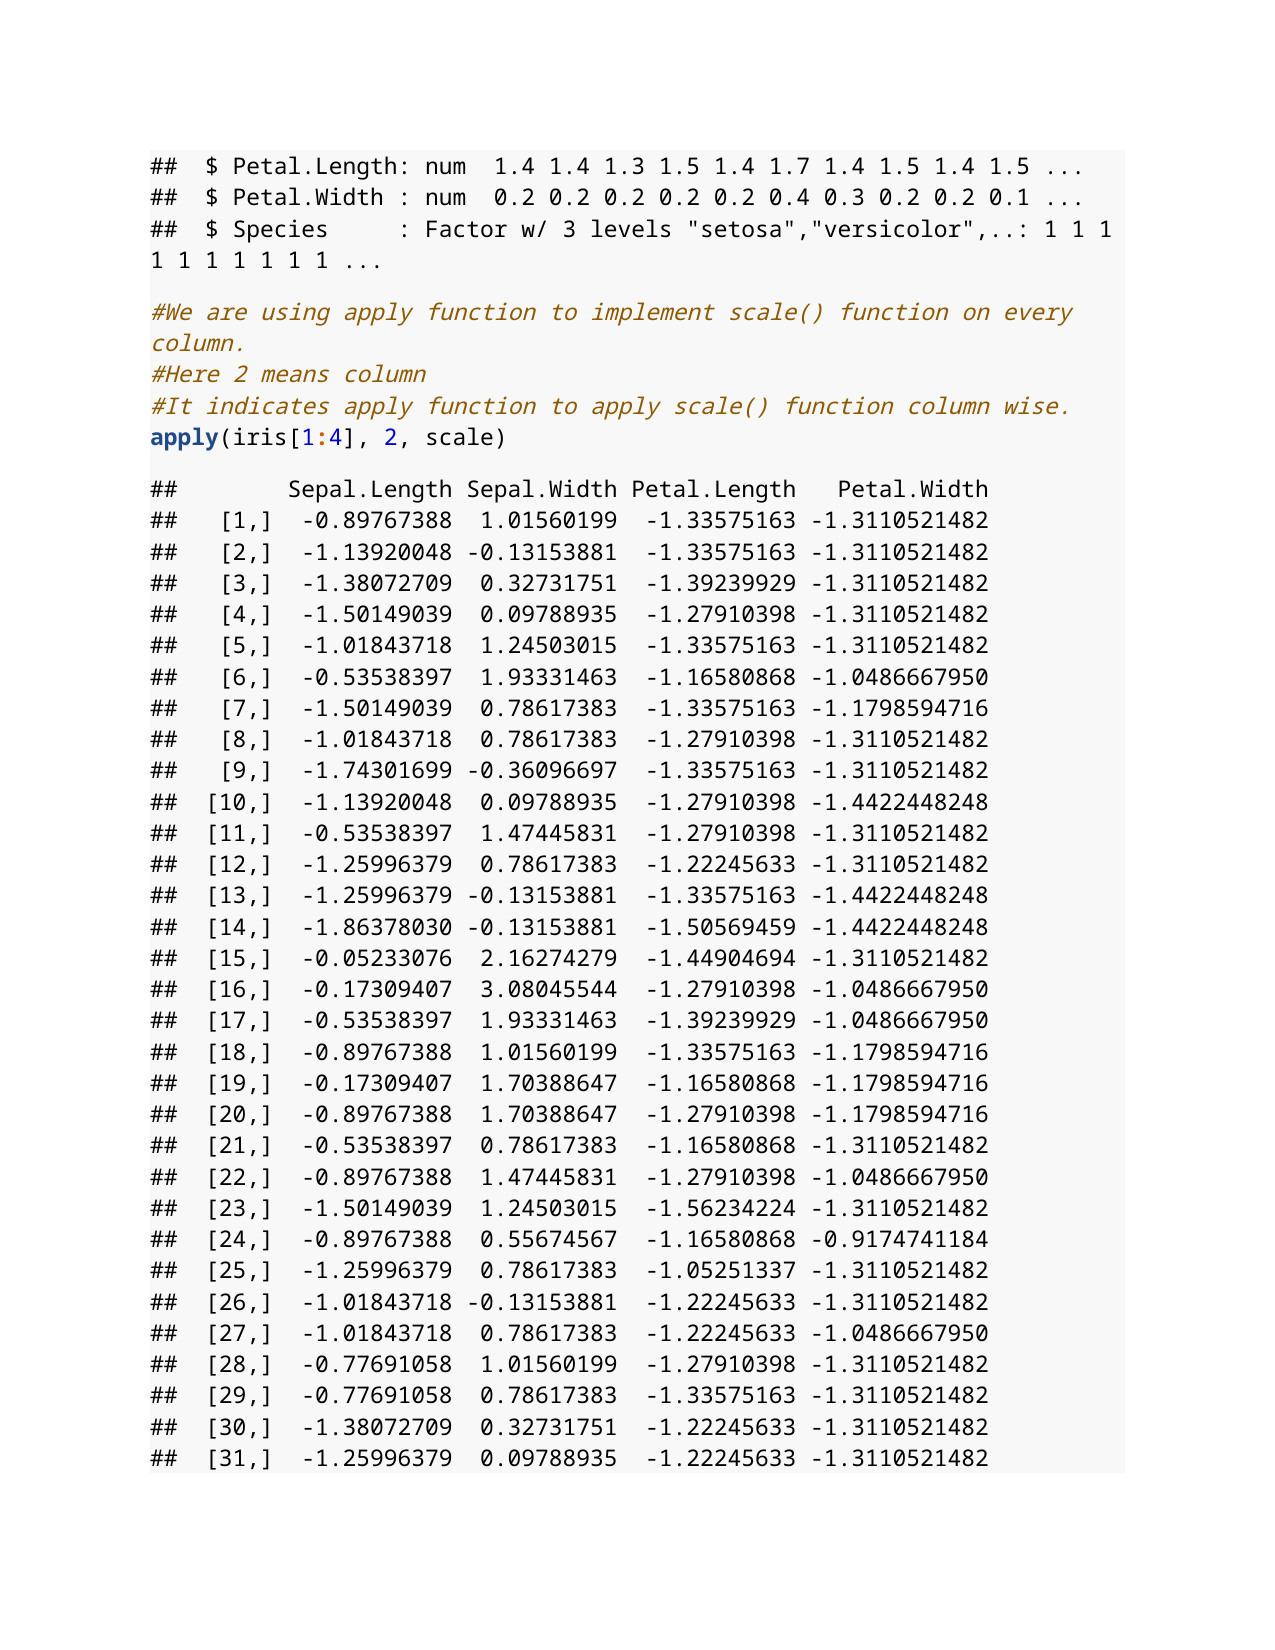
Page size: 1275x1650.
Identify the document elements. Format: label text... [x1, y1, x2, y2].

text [150, 473, 1125, 1473]
text #We are using apply function to implement scale() function on every column. #Here 2 means column #It indicates apply function to apply scale() function column wise. apply(iris[1:4], 2, scale) [150, 296, 1125, 452]
